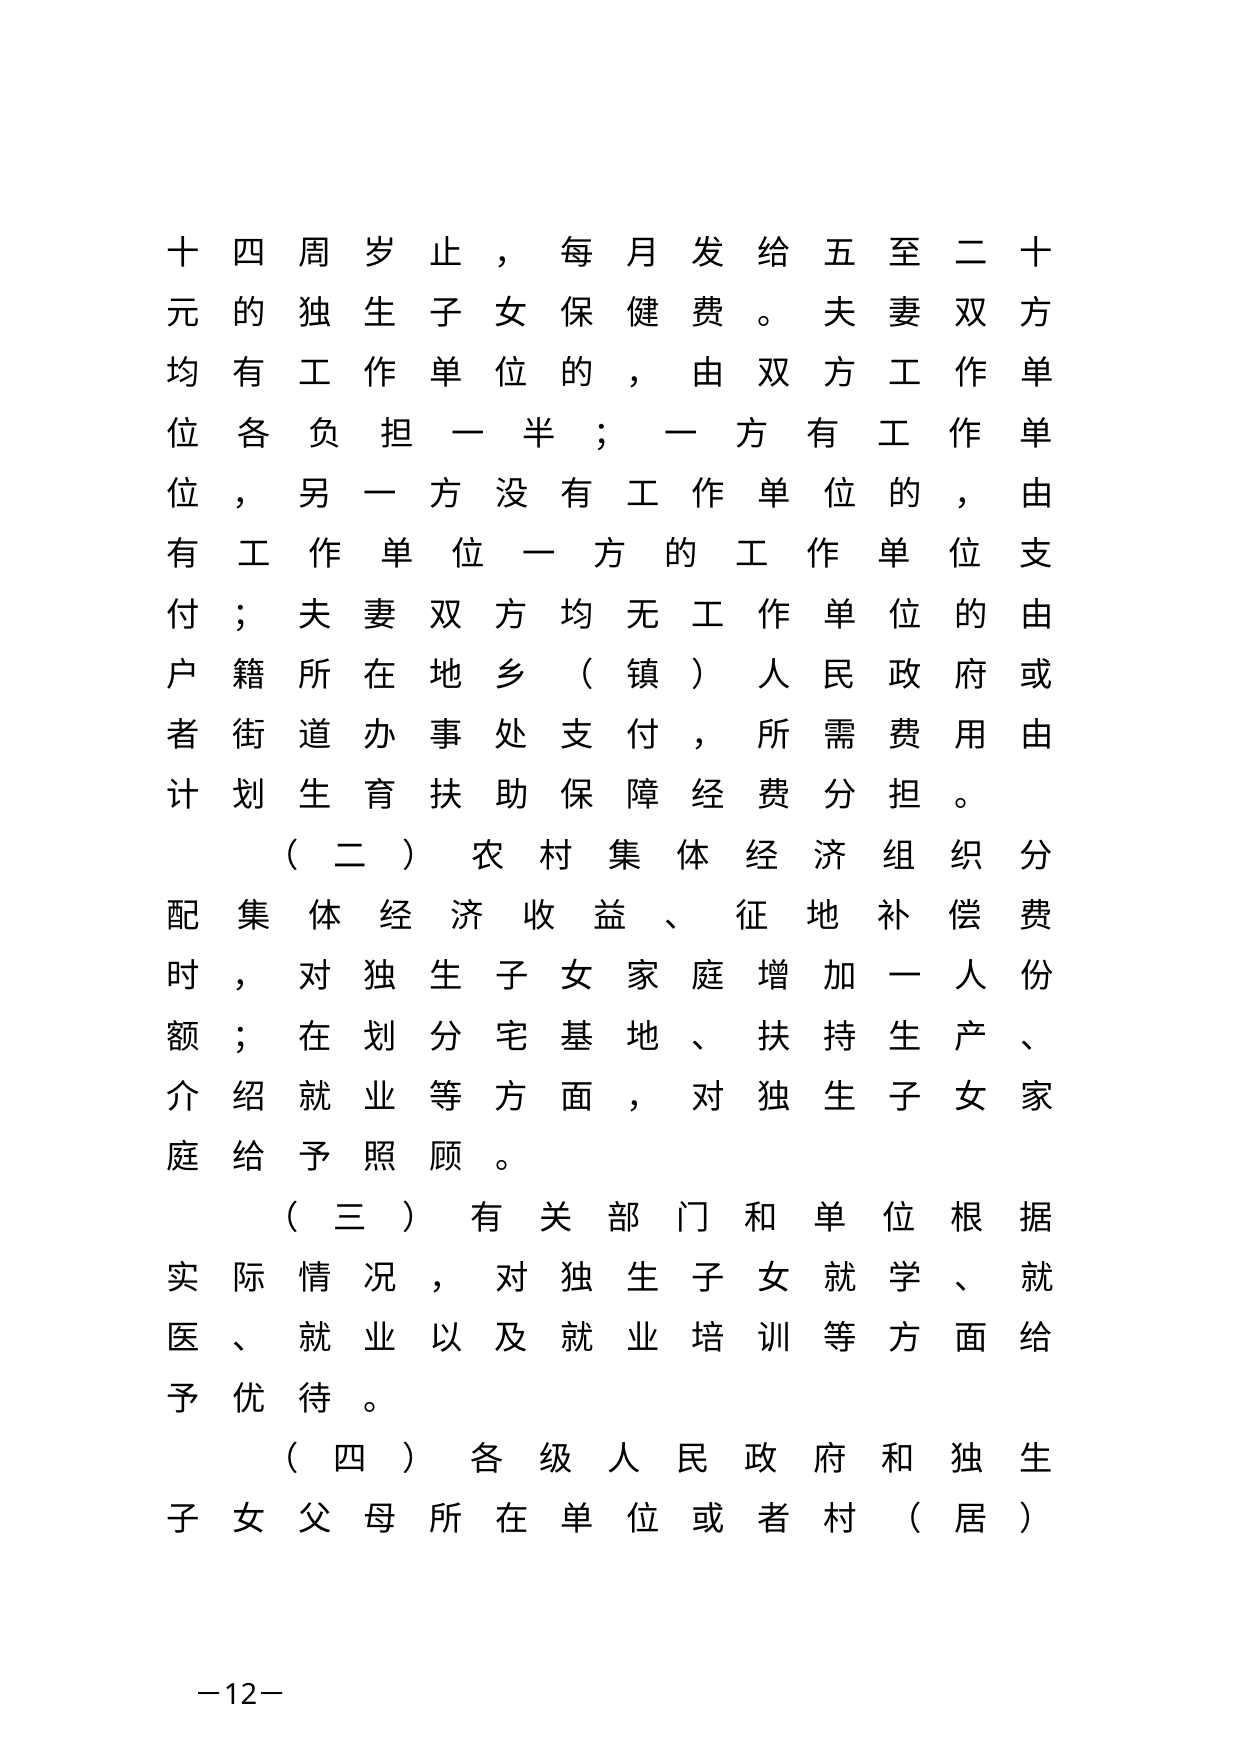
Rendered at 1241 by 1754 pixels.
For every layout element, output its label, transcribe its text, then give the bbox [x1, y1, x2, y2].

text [167, 219, 1085, 822]
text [167, 1426, 1085, 1546]
text （三）有关部门和单位根据实际情况，对独生子女就学、就医、就业以及就业培训等方面给予优待。 [167, 1184, 1085, 1426]
text （二）农村集体经济组织分配集体经济收益、征地补偿费时，对独生子女家庭增加一人份额；在划分宅基地、扶持生产、介绍就业等方面，对独生子女家庭给予照顾。 [167, 822, 1085, 1184]
